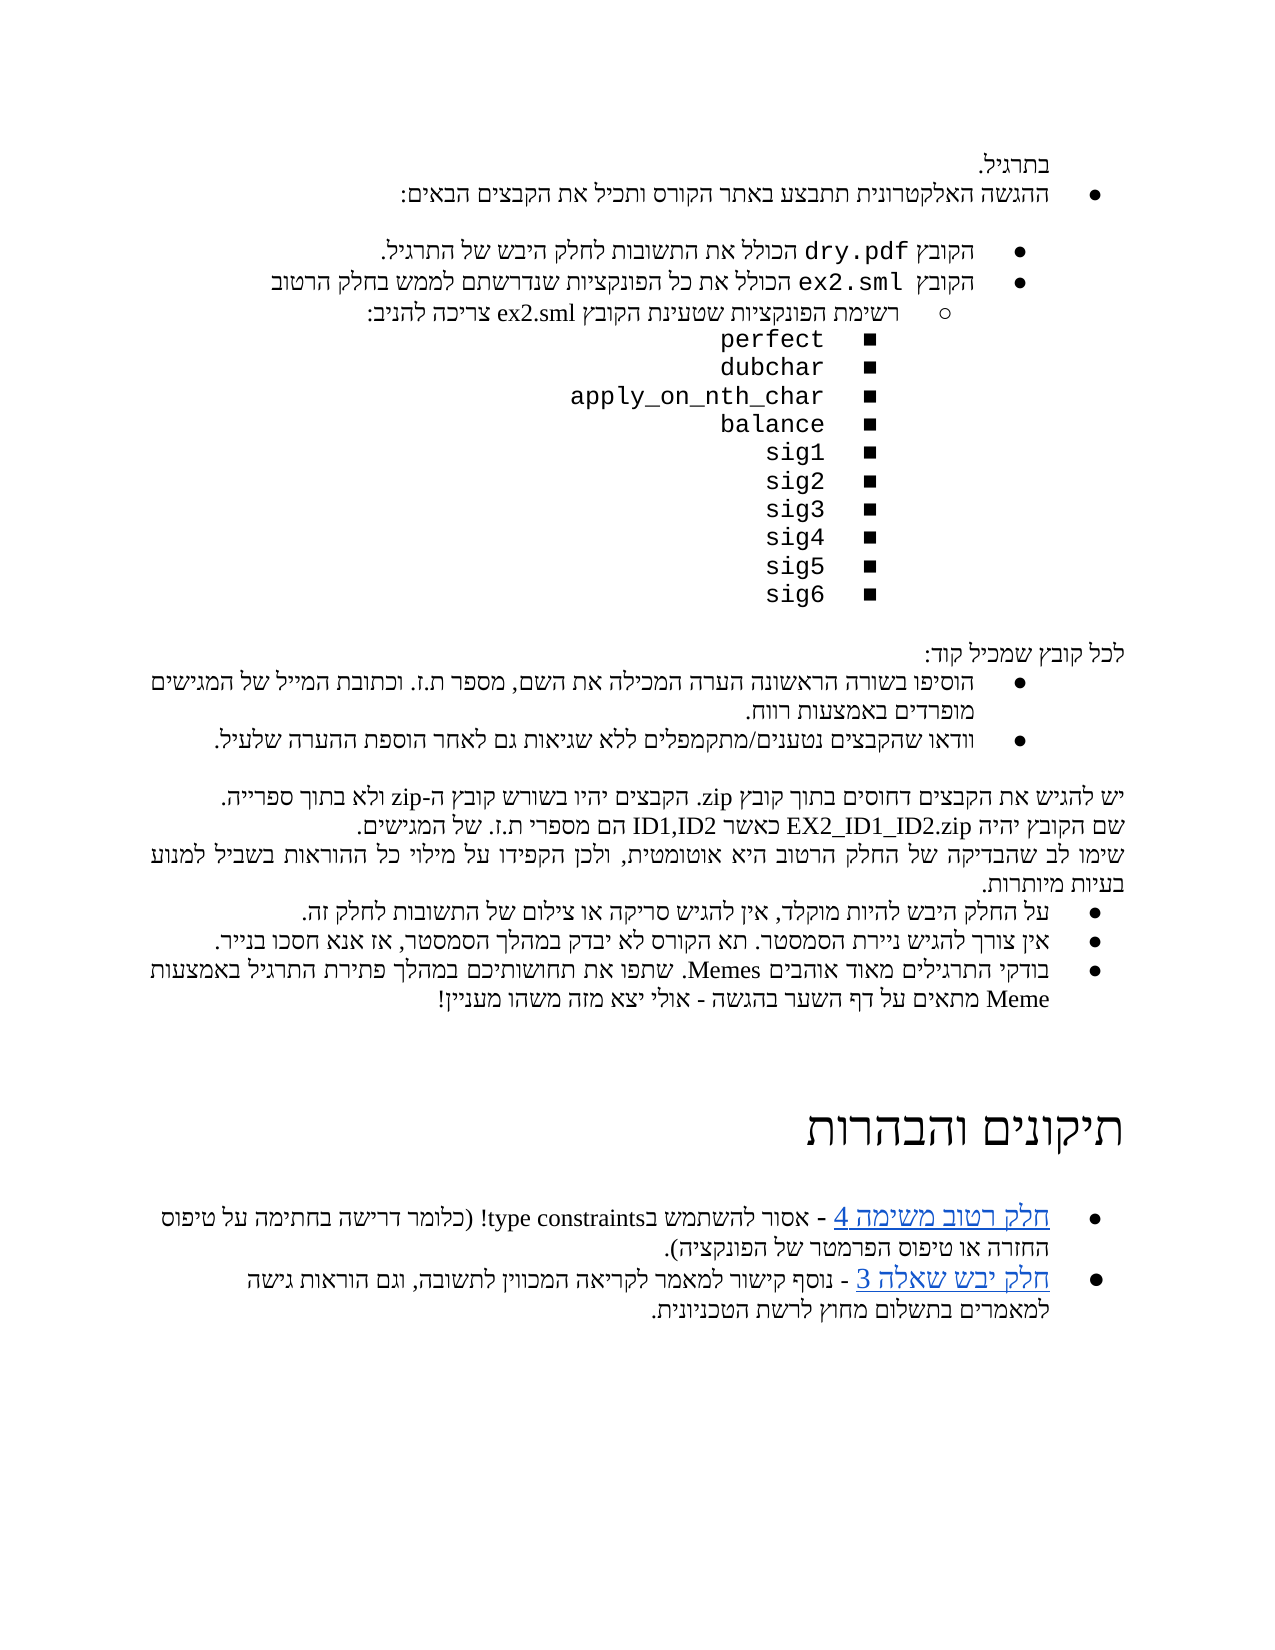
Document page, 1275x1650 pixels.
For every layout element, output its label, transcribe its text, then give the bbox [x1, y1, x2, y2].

list וודאו שהקבצים נטענים/מתקמפלים ללא שגיאות גם לאחר הוספת ההערה שלעיל. [150, 725, 1012, 754]
list הקובץ ex2.sml הכולל את כל הפונקציות שנדרשתם לממש בחלק הרטוב [150, 267, 1012, 298]
text שימו לב שהבדיקה של החלק הרטוב היא אוטומטית, ולכן הקפידו על מילוי כל ההוראות בשביל למנוע בעיות מיותרות. [150, 840, 1125, 897]
list sig3 [150, 497, 862, 525]
list חלק יבש שאלה 3 - נוסף קישור למאמר לקריאה המכווין לתשובה, וגם הוראות גישה למאמרים בתשלום מחוץ לרשת הטכניונית. [150, 1262, 1087, 1324]
text שם הקובץ יהיה EX2_ID1_ID2.zip כאשר ID1,ID2 הם מספרי ת.ז. של המגישים. [150, 811, 1125, 840]
list sig6 [150, 582, 862, 610]
list balance [150, 412, 862, 440]
list רשימת הפונקציות שטעינת הקובץ ex2.sml צריכה להניב: [150, 298, 937, 327]
list הוסיפו בשורה הראשונה הערה המכילה את השם, מספר ת.ז. וכתובת המייל של המגישים מופרדים באמצעות רווח. [150, 667, 1012, 725]
list dubchar [150, 355, 862, 383]
text לכל קובץ שמכיל קוד: [150, 639, 1125, 667]
list הקובץ dry.pdf הכולל את התשובות לחלק היבש של התרגיל. [150, 236, 1012, 267]
text תיקונים והבהרות [150, 1099, 1125, 1156]
text יש להגיש את הקבצים דחוסים בתוך קובץ zip. הקבצים יהיו בשורש קובץ ה-zip ולא בתוך ספרייה. [150, 782, 1125, 811]
list חלק רטוב משימה 4 - אסור להשתמש בtype constraints! (כלומר דרישה בחתימה על טיפוס החזרה או טיפוס הפרמטר של הפונקציה). [150, 1199, 1087, 1262]
list sig2 [150, 468, 862, 497]
list sig1 [150, 440, 862, 468]
list על החלק היבש להיות מוקלד, אין להגיש סריקה או צילום של התשובות לחלק זה. [150, 897, 1087, 926]
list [150, 150, 1087, 179]
list אין צורך להגיש ניירת הסמסטר. תא הקורס לא יבדק במהלך הסמסטר, אז אנא חסכו בנייר. [150, 926, 1087, 955]
list בודקי התרגילים מאוד אוהבים Memes. שתפו את תחושותיכם במהלך פתירת התרגיל באמצעות Meme מתאים על דף השער בהגשה - אולי יצא מזה משהו מעניין! [150, 955, 1087, 1012]
list apply_on_nth_char [150, 383, 862, 412]
list sig4 [150, 525, 862, 553]
list perfect [150, 327, 862, 355]
list ההגשה האלקטרונית תתבצע באתר הקורס ותכיל את הקבצים הבאים: [150, 179, 1087, 207]
list sig5 [150, 553, 862, 582]
